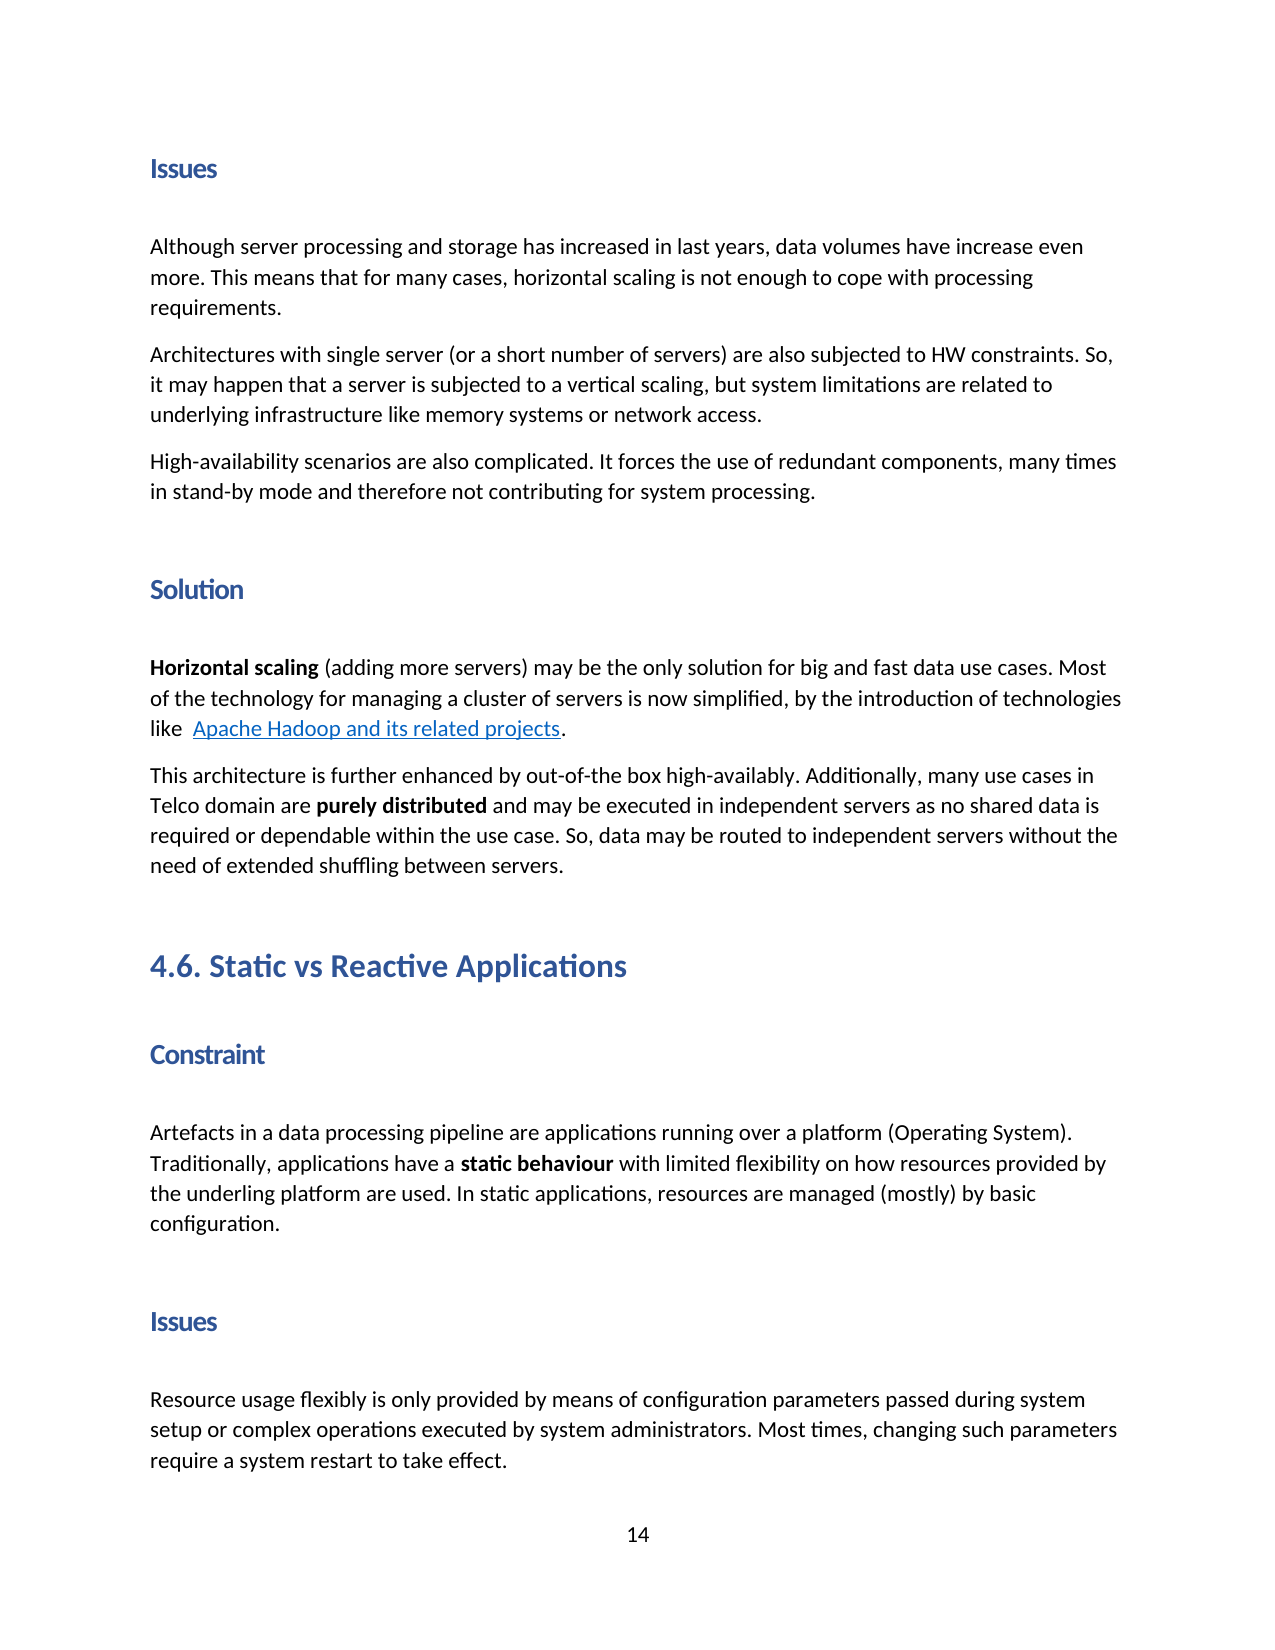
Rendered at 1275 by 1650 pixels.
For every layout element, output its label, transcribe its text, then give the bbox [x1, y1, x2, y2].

text Artefacts in a data processing pipeline are applications running over a platform (Operating System). Traditionally, applications have a static behaviour with limited flexibility on how resources provided by the underling platform are used. In static applications, resources are managed (mostly) by basic configuration. [150, 1118, 1125, 1237]
text Resource usage flexibly is only provided by means of configuration parameters passed during system setup or complex operations executed by system administrators. Most times, changing such parameters require a system restart to take effect. [150, 1385, 1125, 1474]
title Issues [150, 1303, 1125, 1338]
text Although server processing and storage has increased in last years, data volumes have increase even more. This means that for many cases, horizontal scaling is not enough to cope with processing requirements. [150, 232, 1125, 321]
text Horizontal scaling (adding more servers) may be the only solution for big and fast data use cases. Most of the technology for managing a cluster of servers is now simplified, by the introduction of technologies like Apache Hadoop and its related projects. [150, 653, 1125, 742]
text This architecture is further enhanced by out-of-the box high-availably. Additionally, many use cases in Telco domain are purely distributed and may be executed in independent servers as no shared data is required or dependable within the use case. So, data may be routed to independent servers without the need of extended shuffling between servers. [150, 761, 1125, 879]
title Solution [150, 571, 1125, 607]
subtitle Static vs Reactive Applications [150, 945, 1125, 986]
text Architectures with single server (or a short number of servers) are also subjected to HW constraints. So, it may happen that a server is subjected to a vertical scaling, but system limitations are related to underlying infrastructure like memory systems or network access. [150, 340, 1125, 428]
title Issues [150, 150, 1125, 186]
text High-availability scenarios are also complicated. It forces the use of redundant components, many times in stand-by mode and therefore not contributing for system processing. [150, 447, 1125, 505]
title Constraint [150, 1036, 1125, 1072]
